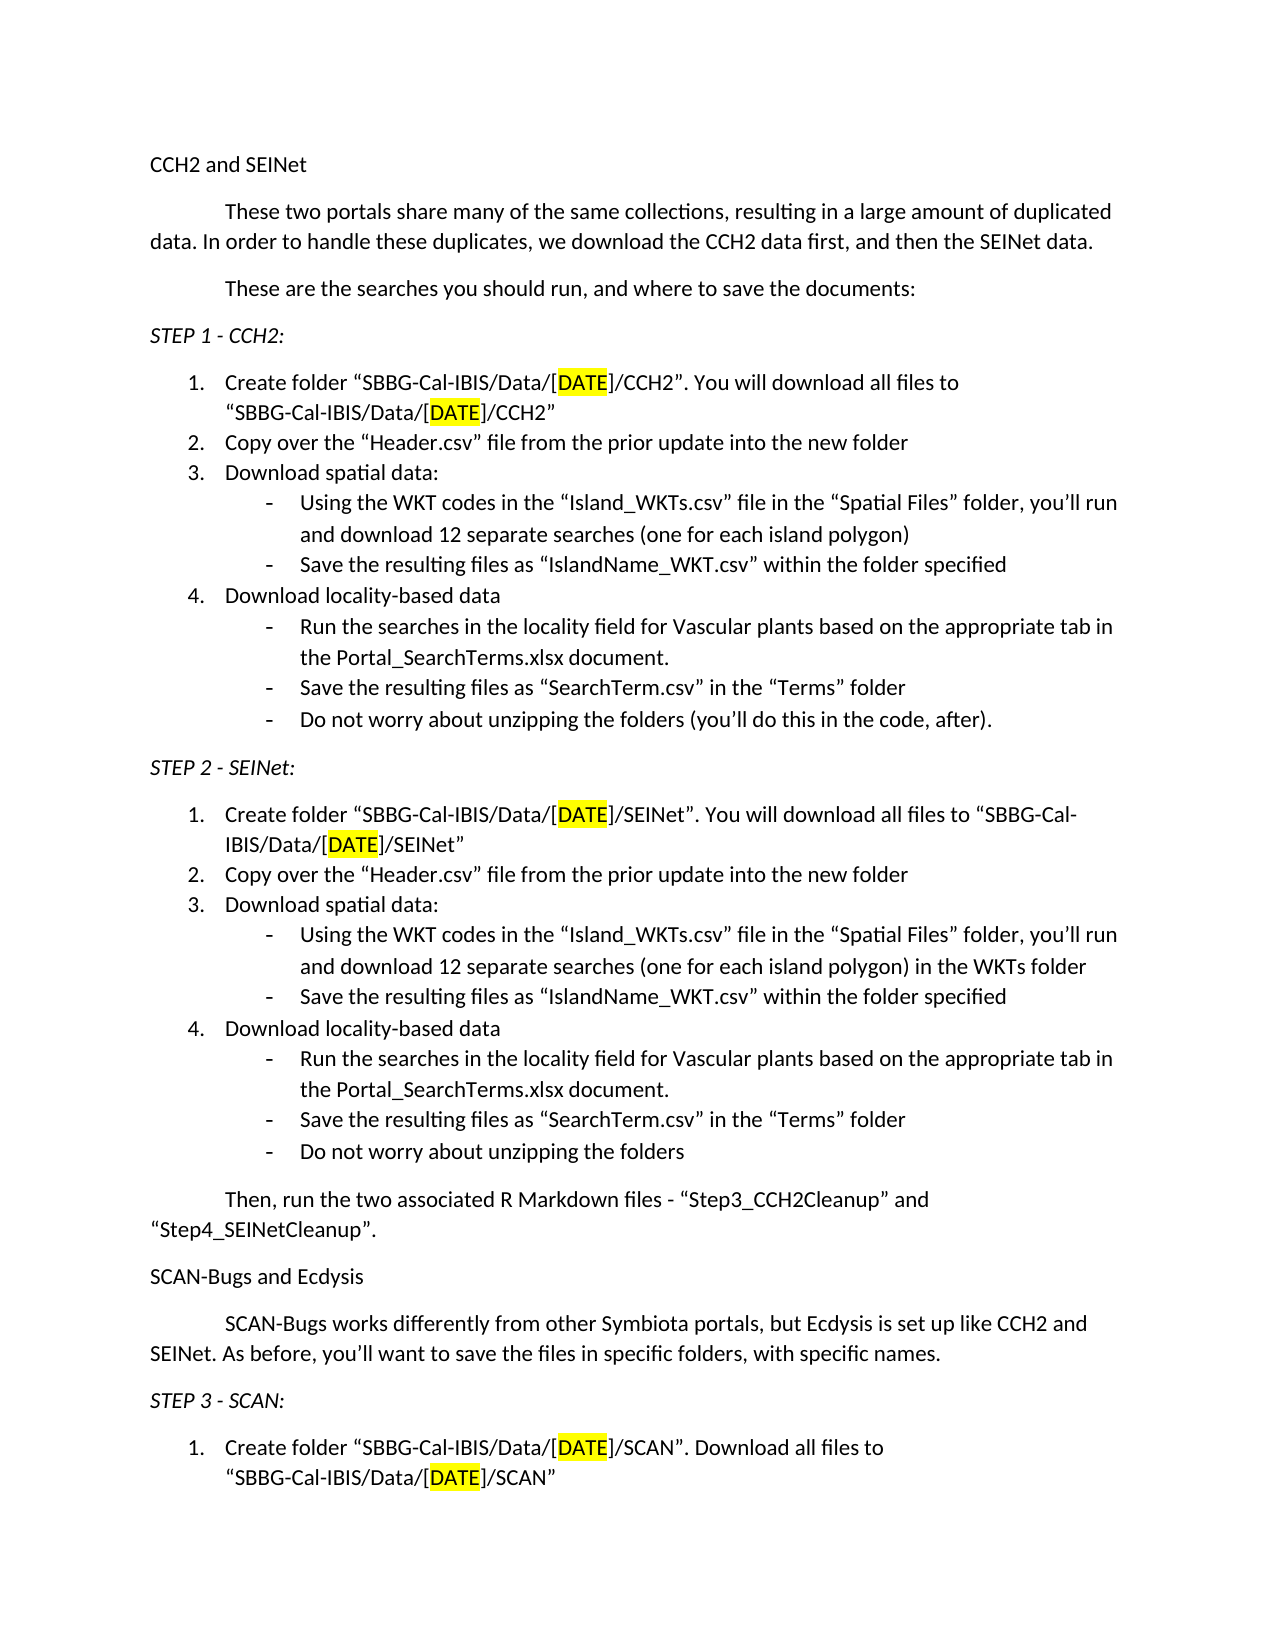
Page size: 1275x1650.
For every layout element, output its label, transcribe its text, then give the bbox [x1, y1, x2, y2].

text CCH2 and SEINet [150, 150, 1125, 178]
list Create folder “SBBG-Cal-IBIS/Data/[DATE]/SCAN”. Download all files to “SBBG-Cal-IBIS/Data/[DATE]/SCAN” [187, 1433, 1125, 1491]
list Run the searches in the locality field for Vascular plants based on the appropriate tab in the Portal_SearchTerms.xlsx document. [262, 1044, 1125, 1103]
list Run the searches in the locality field for Vascular plants based on the appropriate tab in the Portal_SearchTerms.xlsx document. [262, 612, 1125, 671]
list Save the resulting files as “IslandName_WKT.csv” within the folder specified [262, 982, 1125, 1011]
list Create folder “SBBG-Cal-IBIS/Data/[DATE]/CCH2”. You will download all files to “SBBG-Cal-IBIS/Data/[DATE]/CCH2” [187, 368, 1125, 426]
text Then, run the two associated R Markdown files - “Step3_CCH2Cleanup” and “Step4_SEINetCleanup”. [150, 1185, 1125, 1243]
list Using the WKT codes in the “Island_WKTs.csv” file in the “Spatial Files” folder, you’ll run and download 12 separate searches (one for each island polygon) [262, 488, 1125, 548]
text SCAN-Bugs works differently from other Symbiota portals, but Ecdysis is set up like CCH2 and SEINet. As before, you’ll want to save the files in specific folders, with specific names. [150, 1309, 1125, 1367]
list Save the resulting files as “SearchTerm.csv” in the “Terms” folder [262, 673, 1125, 702]
list Download spatial data: [187, 458, 1125, 486]
list Save the resulting files as “SearchTerm.csv” in the “Terms” folder [262, 1105, 1125, 1134]
subtitle STEP 3 - SCAN: [150, 1386, 1125, 1414]
text SCAN-Bugs and Ecdysis [150, 1262, 1125, 1290]
list Do not worry about unzipping the folders [262, 1137, 1125, 1166]
subtitle STEP 1 - CCH2: [150, 321, 1125, 349]
list Do not worry about unzipping the folders (you’ll do this in the code, after). [262, 705, 1125, 734]
list Using the WKT codes in the “Island_WKTs.csv” file in the “Spatial Files” folder, you’ll run and download 12 separate searches (one for each island polygon) in the WKTs folder [262, 921, 1125, 980]
list Copy over the “Header.csv” file from the prior update into the new folder [187, 428, 1125, 456]
list Download locality-based data [187, 582, 1125, 609]
list Create folder “SBBG-Cal-IBIS/Data/[DATE]/SEINet”. You will download all files to “SBBG-Cal-IBIS/Data/[DATE]/SEINet” [187, 800, 1125, 858]
text These are the searches you should run, and where to save the documents: [150, 274, 1125, 302]
text These two portals share many of the same collections, resulting in a large amount of duplicated data. In order to handle these duplicates, we download the CCH2 data first, and then the SEINet data. [150, 197, 1125, 255]
subtitle STEP 2 - SEINet: [150, 753, 1125, 781]
list Download spatial data: [187, 890, 1125, 918]
list Download locality-based data [187, 1014, 1125, 1042]
list Save the resulting files as “IslandName_WKT.csv” within the folder specified [262, 550, 1125, 579]
list Copy over the “Header.csv” file from the prior update into the new folder [187, 860, 1125, 888]
